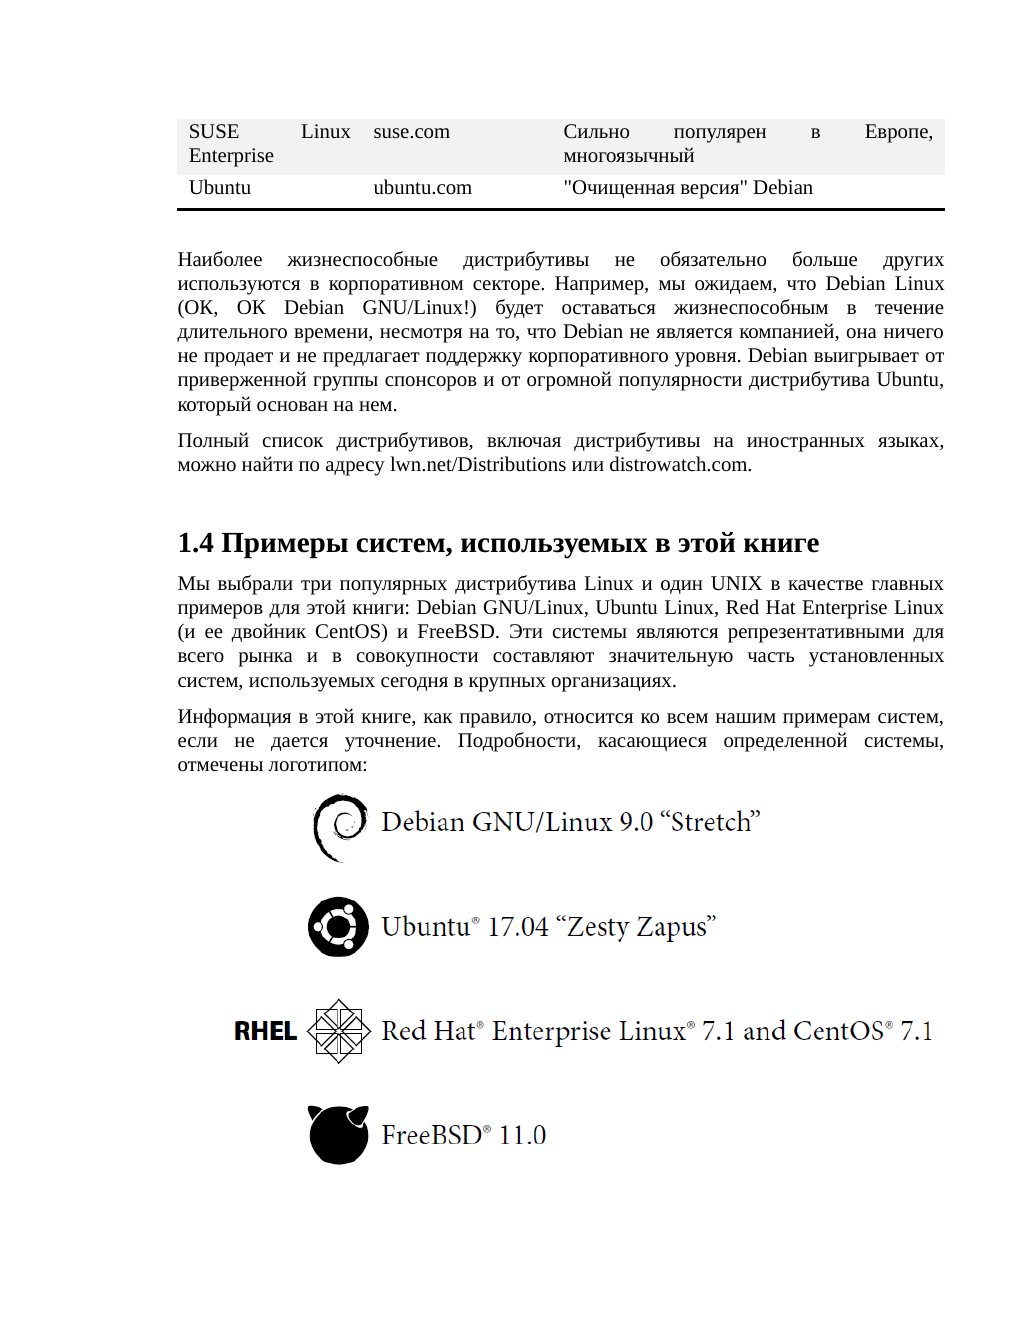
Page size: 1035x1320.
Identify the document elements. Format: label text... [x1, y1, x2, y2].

table_cell Ubuntu [177, 175, 362, 207]
text Полный список дистрибутивов, включая дистрибутивы на иностранных языках, можно найти по адресу lwn.net/Distributions или distrowatch.com. [177, 428, 945, 476]
table_cell suse.com [362, 119, 552, 175]
text 1.4 Примеры систем, используемых в этой книге [177, 525, 945, 559]
table_cell ubuntu.com [362, 175, 552, 207]
text Информация в этой книге, как правило, относится ко всем нашим примерам систем, если не дается уточнение. Подробности, касающиеся определенной системы, отмечены логотипом: [177, 704, 945, 776]
table_cell SUSE Linux Enterprise [177, 119, 362, 175]
text Наиболее жизнеспособные дистрибутивы не обязательно больше других используются в корпоративном секторе. Например, мы ожидаем, что Debian Linux (ОК, ОК Debian GNU/Linux!) будет оставаться жизнеспособным в течение длительного времени, несмотря на то, что Debian не является компанией, она ничего не продает и не предлагает поддержку корпоративного уровня. Debian выигрывает от приверженной группы спонсоров и от огромной популярности дистрибутива Ubuntu, который основан на нем. [177, 247, 945, 416]
table_cell "Очищенная версия" Debian [552, 175, 945, 207]
text Мы выбрали три популярных дистрибутива Linux и один UNIX в качестве главных примеров для этой книги: Debian GNU/Linux, Ubuntu Linux, Red Hat Enterprise Linux (и ее двойник CentOS) и FreeBSD. Эти системы являются репрезентативными для всего рынка и в совокупности составляют значительную часть установленных систем, используемых сегодня в крупных организациях. [177, 571, 945, 692]
picture [177, 788, 945, 1181]
table_cell Сильно популярен в Европе, многоязычный [552, 119, 945, 175]
